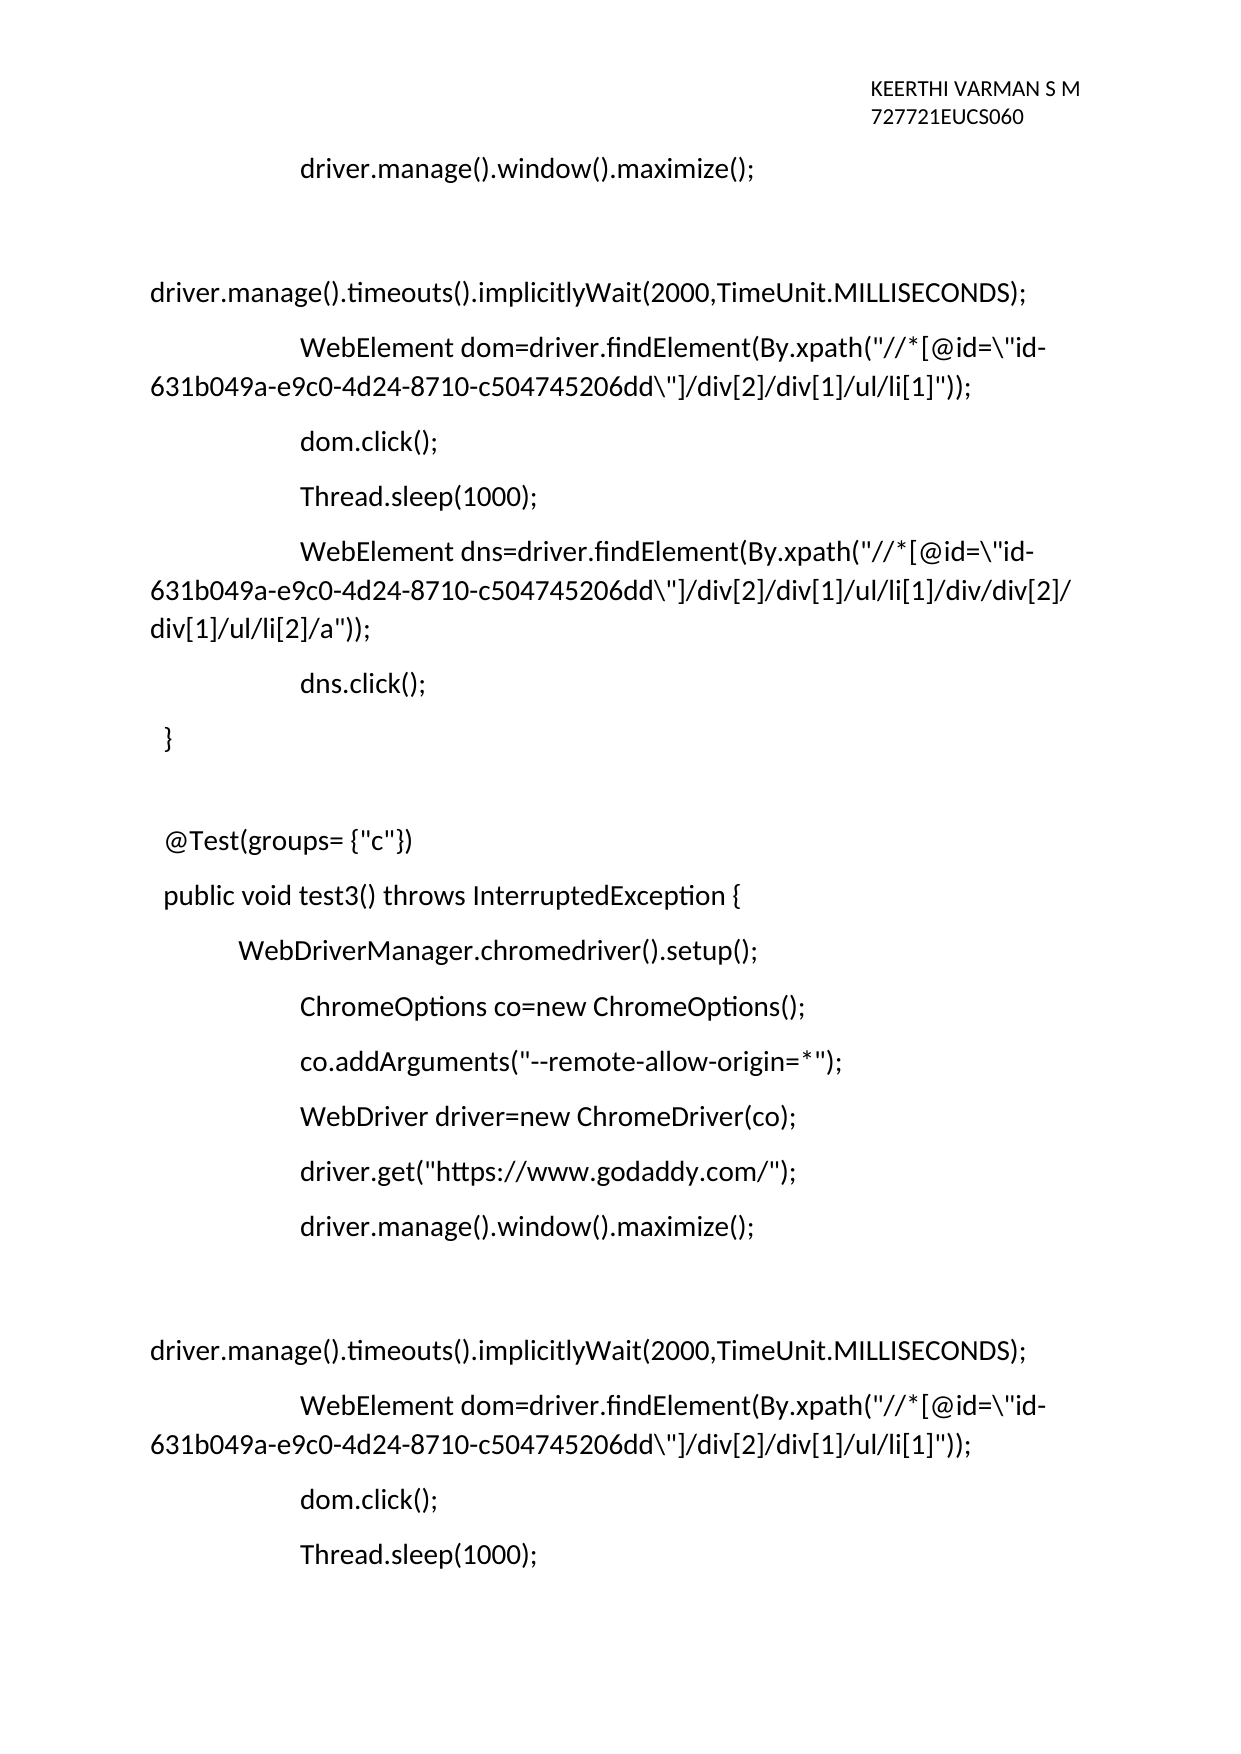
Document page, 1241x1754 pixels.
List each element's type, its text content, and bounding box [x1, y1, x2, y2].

text driver.manage().window().maximize(); [150, 150, 1090, 186]
text driver.get("https://www.godaddy.com/"); [150, 1153, 1090, 1188]
text WebDriver driver=new ChromeDriver(co); [150, 1098, 1090, 1133]
text dom.click(); [150, 1481, 1090, 1517]
text dom.click(); [150, 423, 1090, 459]
text driver.manage().timeouts().implicitlyWait(2000,TimeUnit.MILLISECONDS); [150, 205, 1090, 310]
text driver.manage().timeouts().implicitlyWait(2000,TimeUnit.MILLISECONDS); [150, 1263, 1090, 1368]
text ChromeOptions co=new ChromeOptions(); [150, 988, 1090, 1023]
text Thread.sleep(1000); [150, 478, 1090, 514]
text WebDriverManager.chromedriver().setup(); [150, 932, 1090, 968]
text } [150, 720, 1090, 756]
text WebElement dom=driver.findElement(By.xpath("//*[@id=\"id-631b049a-e9c0-4d24-8710-c504745206dd\"]/div[2]/div[1]/ul/li[1]")); [150, 1387, 1090, 1462]
text Thread.sleep(1000); [150, 1536, 1090, 1572]
text driver.manage().window().maximize(); [150, 1208, 1090, 1244]
text @Test(groups= {"c"}) [150, 822, 1090, 858]
text public void test3() throws InterruptedException { [150, 877, 1090, 913]
text WebElement dns=driver.findElement(By.xpath("//*[@id=\"id-631b049a-e9c0-4d24-8710-c504745206dd\"]/div[2]/div[1]/ul/li[1]/div/div[2]/div[1]/ul/li[2]/a")); [150, 533, 1090, 646]
text WebElement dom=driver.findElement(By.xpath("//*[@id=\"id-631b049a-e9c0-4d24-8710-c504745206dd\"]/div[2]/div[1]/ul/li[1]")); [150, 329, 1090, 403]
text dns.click(); [150, 665, 1090, 701]
text co.addArguments("--remote-allow-origin=*"); [150, 1043, 1090, 1078]
